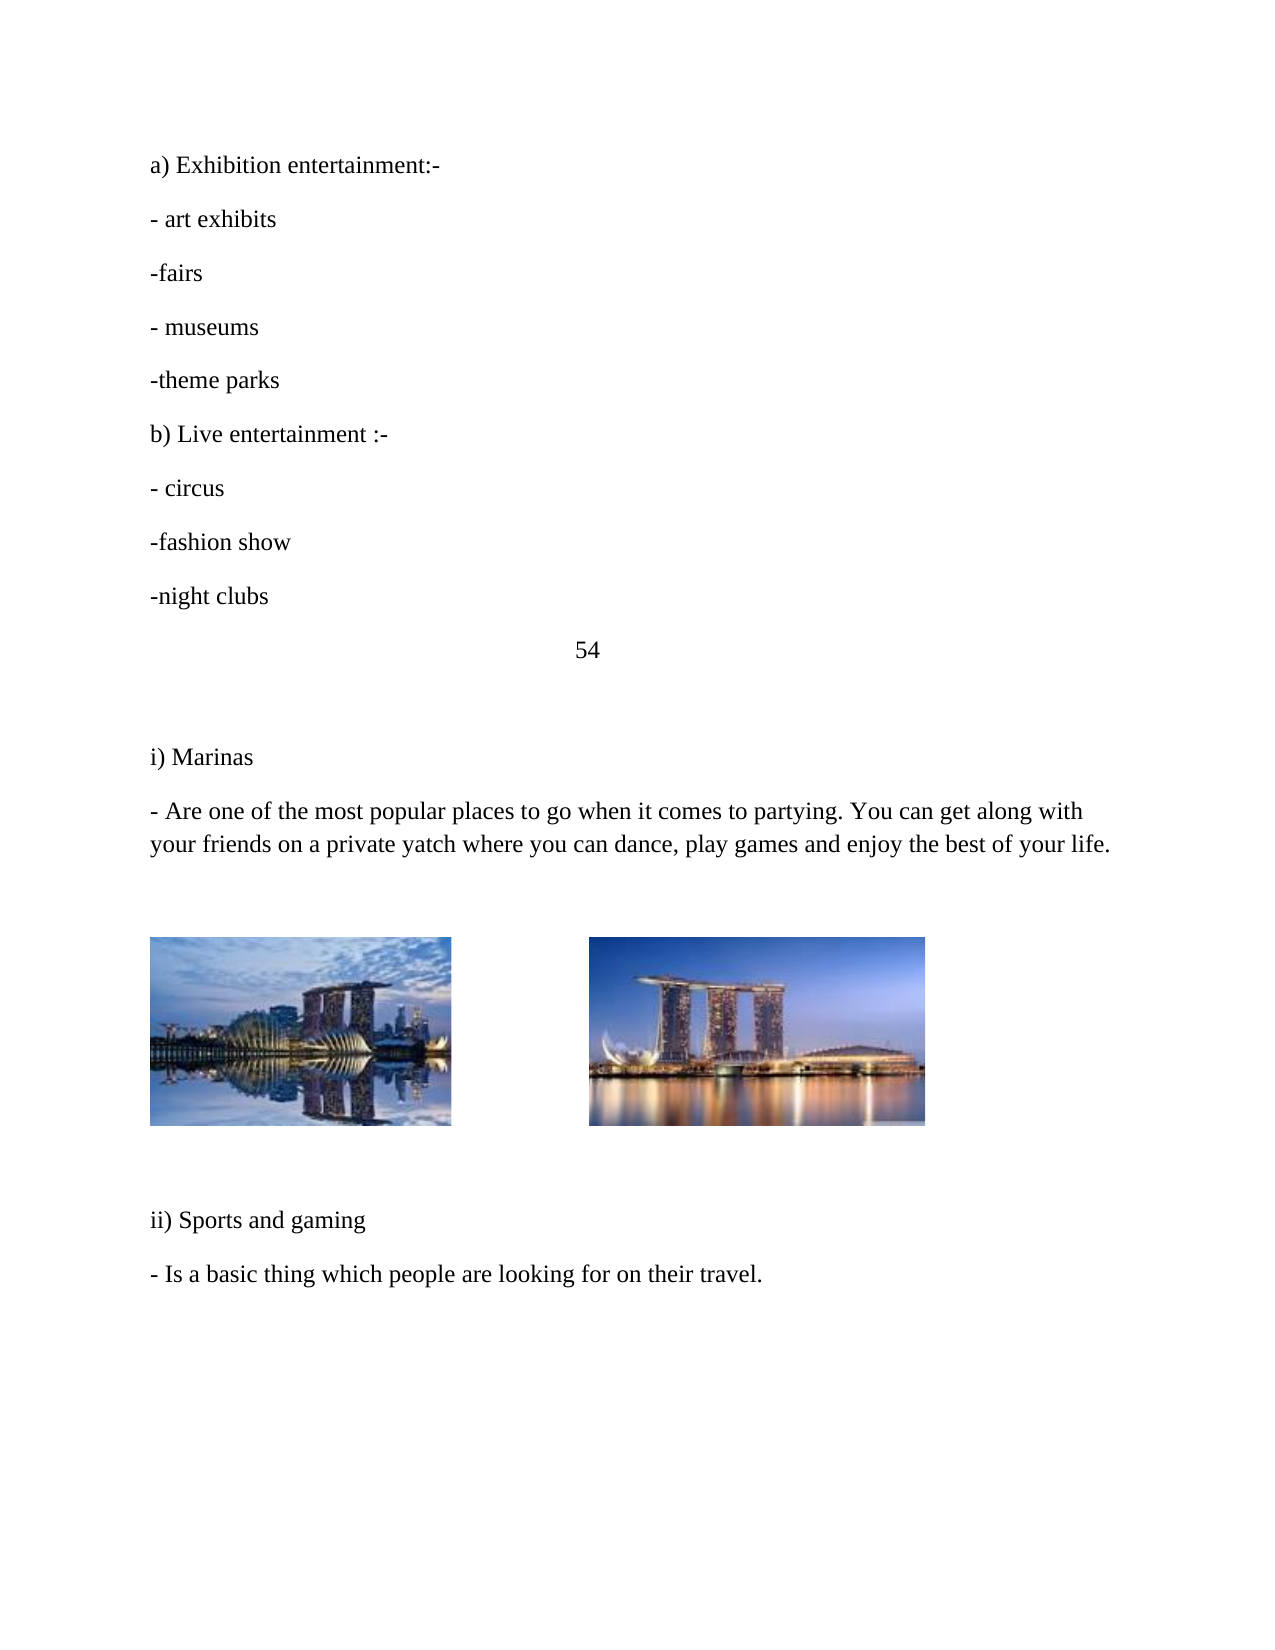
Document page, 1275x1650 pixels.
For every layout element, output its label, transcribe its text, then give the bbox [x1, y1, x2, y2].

text -theme parks [150, 365, 1125, 394]
text a) Exhibition entertainment:- [150, 150, 1125, 179]
picture [589, 937, 926, 1126]
text i) Marinas [150, 742, 1125, 771]
text - Are one of the most popular places to go when it comes to partying. You can get along with your friends on a private yatch where you can dance, play games and enjoy the best of your life. [150, 796, 1125, 858]
text - art exhibits [150, 204, 1125, 233]
text - circus [150, 473, 1125, 502]
picture [150, 937, 452, 1126]
text -fairs [150, 258, 1125, 286]
text -night clubs [150, 581, 1125, 609]
text - Is a basic thing which people are looking for on their travel. [150, 1259, 1125, 1288]
text - museums [150, 312, 1125, 340]
text -fashion show [150, 527, 1125, 556]
text b) Live entertainment :- [150, 419, 1125, 448]
text 54 [150, 635, 1125, 663]
text ii) Sports and gaming [150, 1205, 1125, 1234]
